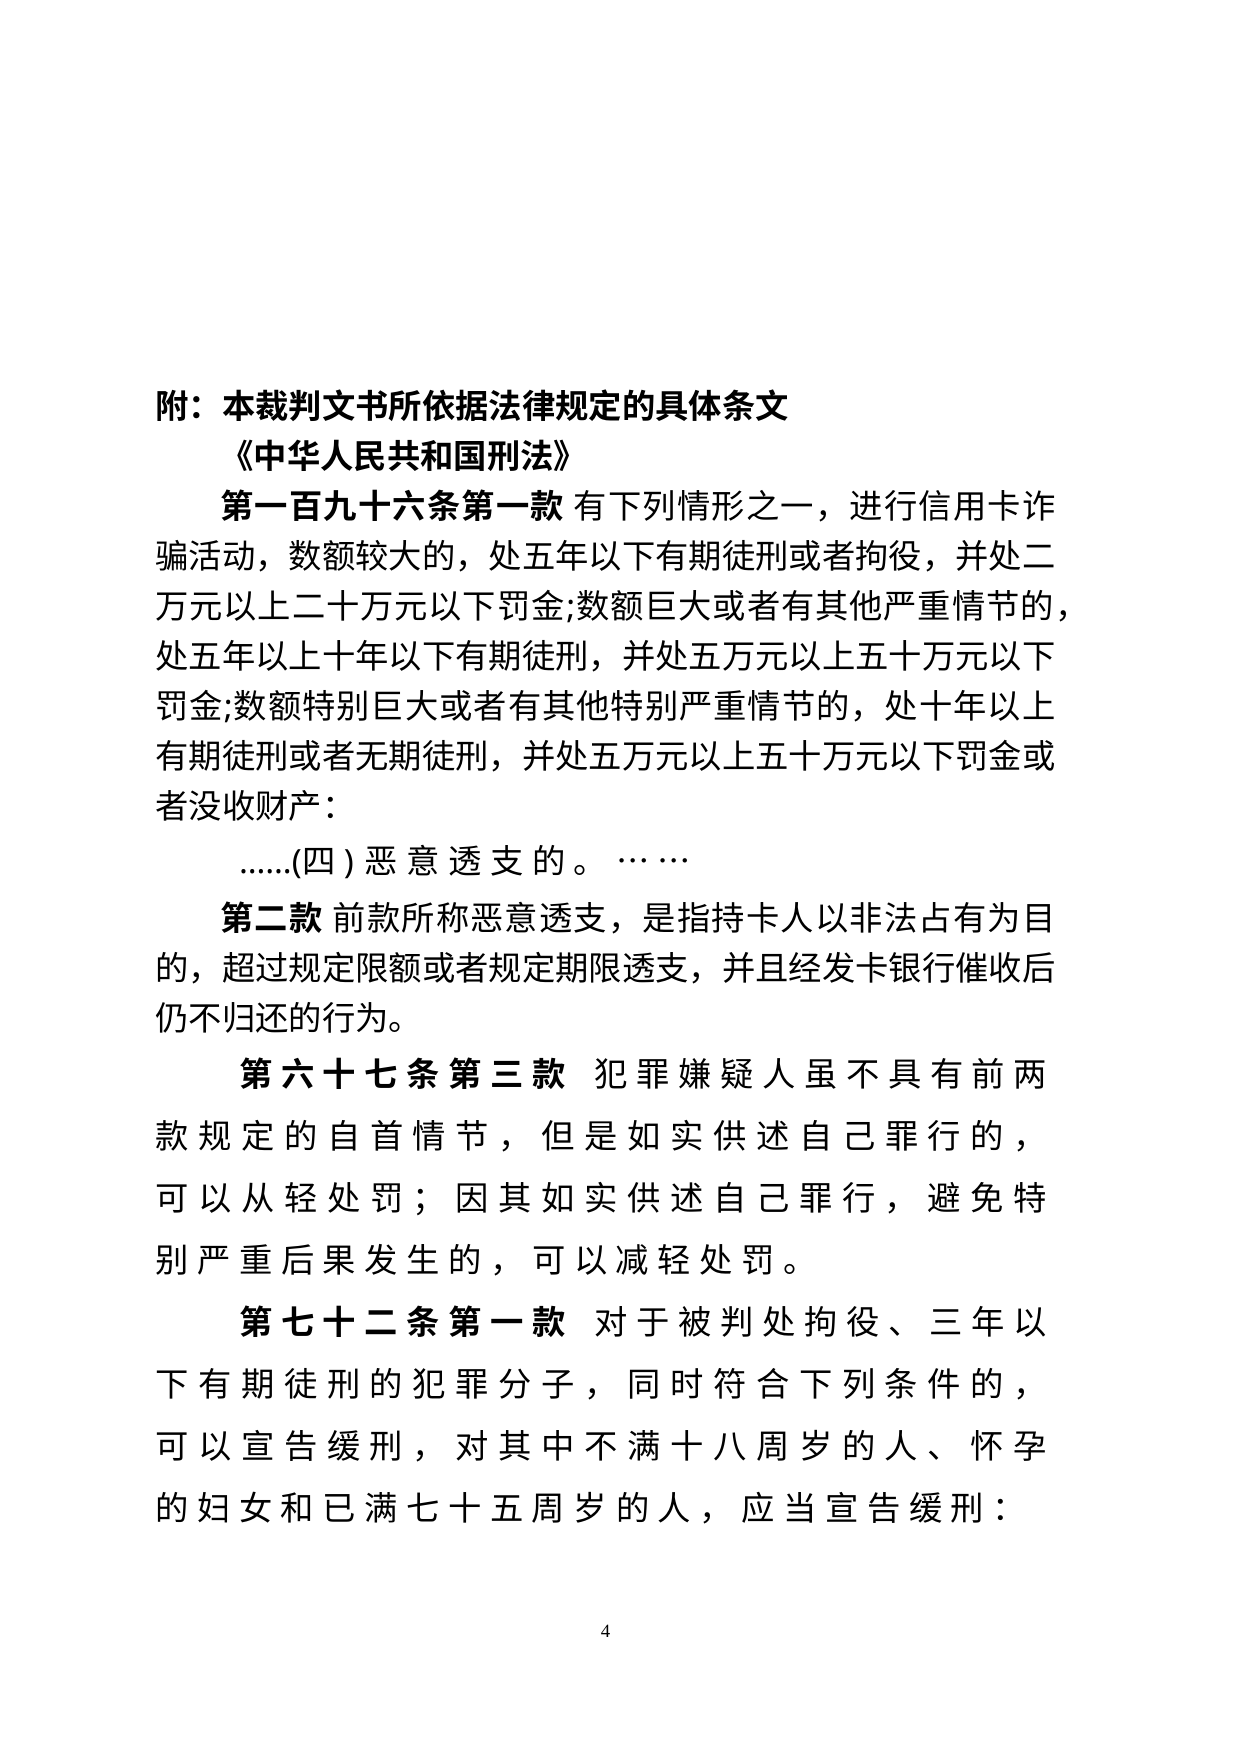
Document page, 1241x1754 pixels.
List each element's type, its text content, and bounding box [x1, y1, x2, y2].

text 第七十二条第一款 对于被判处拘役、三年以下有期徒刑的犯罪分子，同时符合下列条件的，可以宣告缓刑，对其中不满十八周岁的人、怀孕的妇女和已满七十五周岁的人，应当宣告缓刑： [155, 1289, 1056, 1537]
text 《中华人民共和国刑法》 [155, 428, 1056, 478]
text 附：本裁判文书所依据法律规定的具体条文 [155, 378, 1056, 428]
text ……(四)恶意透支的。…… [155, 828, 1056, 891]
text 第一百九十六条第一款 有下列情形之一，进行信用卡诈骗活动，数额较大的，处五年以下有期徒刑或者拘役，并处二万元以上二十万元以下罚金;数额巨大或者有其他严重情节的，处五年以上十年以下有期徒刑，并处五万元以上五十万元以下罚金;数额特别巨大或者有其他特别严重情节的，处十年以上有期徒刑或者无期徒刑，并处五万元以上五十万元以下罚金或者没收财产： [155, 478, 1056, 828]
text 第二款 前款所称恶意透支，是指持卡人以非法占有为目的，超过规定限额或者规定期限透支，并且经发卡银行催收后仍不归还的行为。 [155, 891, 1056, 1041]
text 第六十七条第三款 犯罪嫌疑人虽不具有前两款规定的自首情节，但是如实供述自己罪行的，可以从轻处罚；因其如实供述自己罪行，避免特别严重后果发生的，可以减轻处罚。 [155, 1041, 1056, 1289]
